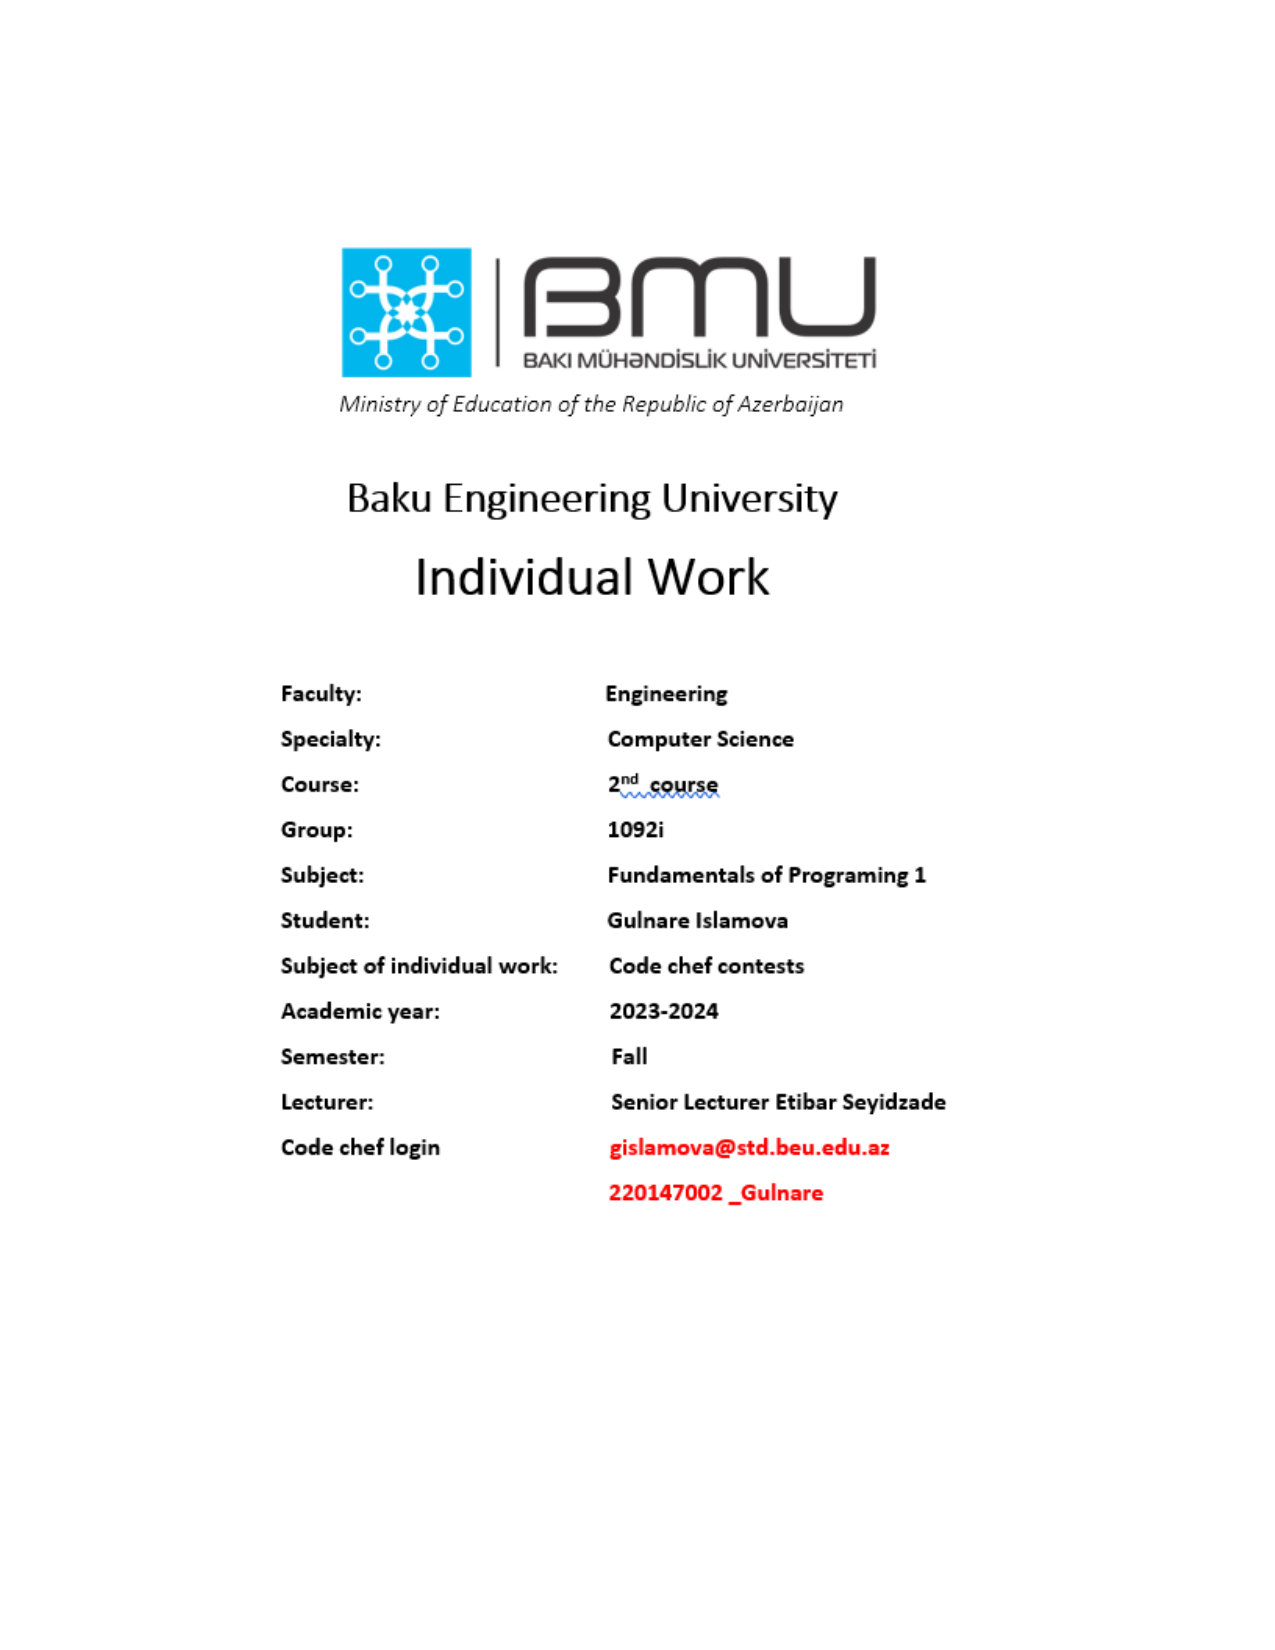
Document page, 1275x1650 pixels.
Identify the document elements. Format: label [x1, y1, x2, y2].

picture [150, 150, 1008, 1246]
